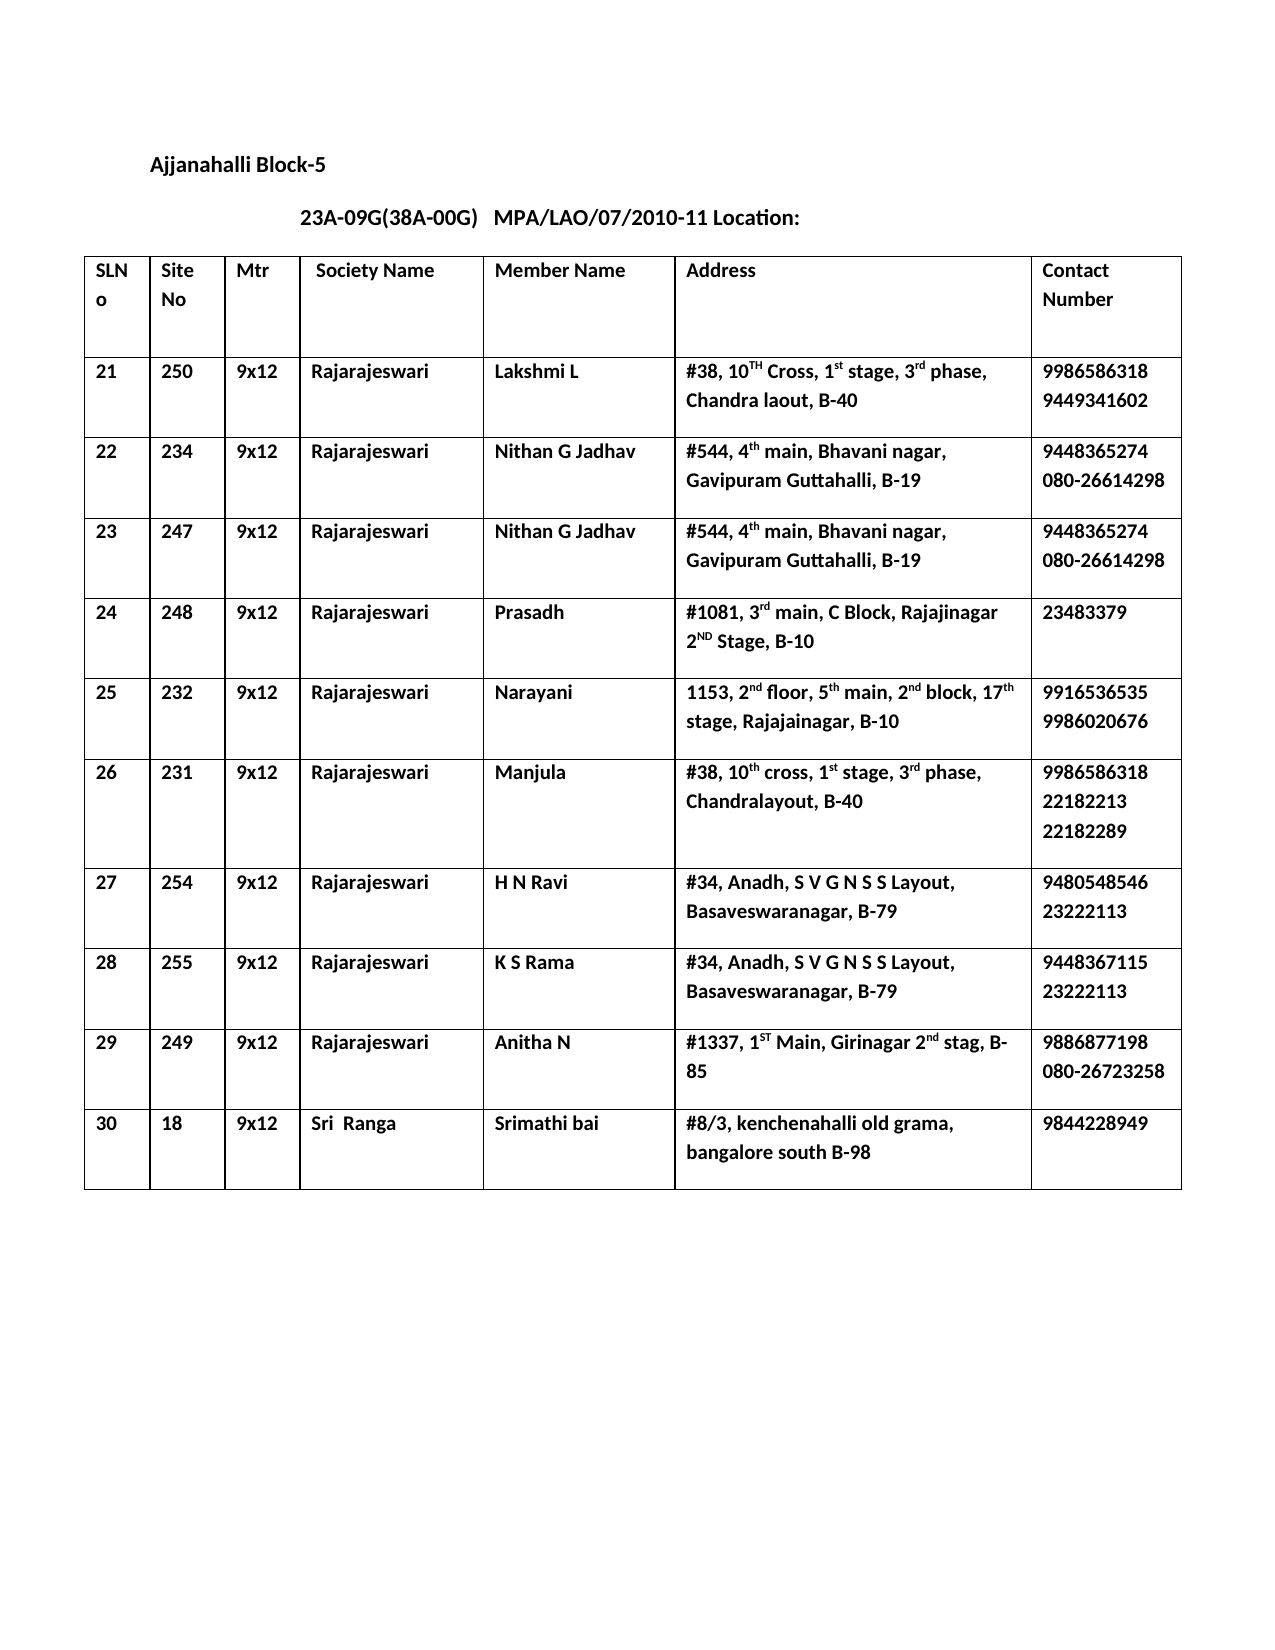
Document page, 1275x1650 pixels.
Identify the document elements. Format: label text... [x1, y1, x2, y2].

table_cell 28 [85, 949, 149, 1028]
table_cell 9x12 [226, 599, 299, 678]
table_cell 21 [85, 358, 149, 437]
table_cell Rajarajeswari [301, 358, 483, 437]
table_cell 30 [85, 1110, 149, 1189]
table_cell 9448367115 23222113 [1032, 949, 1181, 1028]
table_cell 9x12 [226, 949, 299, 1028]
table_cell 1153, 2nd floor, 5th main, 2nd block, 17th stage, Rajajainagar, B-10 [676, 679, 1031, 758]
table_cell #8/3, kenchenahalli old grama, bangalore south B-98 [676, 1110, 1031, 1189]
table_cell Rajarajeswari [301, 599, 483, 678]
table_cell 9448365274 080-26614298 [1032, 438, 1181, 517]
table_header Site No [151, 257, 224, 357]
table_cell Nithan G Jadhav [484, 519, 674, 598]
table_cell 234 [151, 438, 224, 517]
table_header Society Name [301, 257, 483, 357]
table_cell Sri Ranga [301, 1110, 483, 1189]
table_cell Rajarajeswari [301, 679, 483, 758]
table_cell 255 [151, 949, 224, 1028]
table_cell 9x12 [226, 438, 299, 517]
table_cell Narayani [484, 679, 674, 758]
table_cell #38, 10th cross, 1st stage, 3rd phase, Chandralayout, B-40 [676, 760, 1031, 868]
table_header SLNo [85, 257, 149, 357]
table_cell 248 [151, 599, 224, 678]
table_cell #1337, 1ST Main, Girinagar 2nd stag, B-85 [676, 1030, 1031, 1109]
text 23A-09G(38A-00G) MPA/LAO/07/2010-11 Location: [225, 203, 1125, 231]
table_cell 231 [151, 760, 224, 868]
table_cell Rajarajeswari [301, 1030, 483, 1109]
table_cell Manjula [484, 760, 674, 868]
table_cell 23 [85, 519, 149, 598]
table_cell H N Ravi [484, 869, 674, 948]
table_header Member Name [484, 257, 674, 357]
table_cell 254 [151, 869, 224, 948]
table_cell Rajarajeswari [301, 438, 483, 517]
table_cell 9448365274 080-26614298 [1032, 519, 1181, 598]
table_cell 9844228949 [1032, 1110, 1181, 1189]
table_cell 232 [151, 679, 224, 758]
table_cell K S Rama [484, 949, 674, 1028]
table_cell 9x12 [226, 1110, 299, 1189]
table_cell #544, 4th main, Bhavani nagar, Gavipuram Guttahalli, B-19 [676, 519, 1031, 598]
table_cell #544, 4th main, Bhavani nagar, Gavipuram Guttahalli, B-19 [676, 438, 1031, 517]
table_cell Rajarajeswari [301, 519, 483, 598]
table_cell 25 [85, 679, 149, 758]
table_cell 29 [85, 1030, 149, 1109]
table_cell 250 [151, 358, 224, 437]
table_cell Rajarajeswari [301, 869, 483, 948]
table_cell Nithan G Jadhav [484, 438, 674, 517]
table_cell #34, Anadh, S V G N S S Layout, Basaveswaranagar, B-79 [676, 869, 1031, 948]
table_cell 9x12 [226, 760, 299, 868]
text Ajjanahalli Block-5 [150, 150, 1125, 178]
table_cell 9986586318 9449341602 [1032, 358, 1181, 437]
table_cell 249 [151, 1030, 224, 1109]
table_cell 22 [85, 438, 149, 517]
table_cell 9480548546 23222113 [1032, 869, 1181, 948]
table_cell Lakshmi L [484, 358, 674, 437]
table_cell 9916536535 9986020676 [1032, 679, 1181, 758]
table_cell 9x12 [226, 358, 299, 437]
table_cell 9886877198 080-26723258 [1032, 1030, 1181, 1109]
table_cell 9x12 [226, 1030, 299, 1109]
table_cell #34, Anadh, S V G N S S Layout, Basaveswaranagar, B-79 [676, 949, 1031, 1028]
table_cell 247 [151, 519, 224, 598]
table_cell 9x12 [226, 869, 299, 948]
table_cell 9x12 [226, 519, 299, 598]
table_cell 26 [85, 760, 149, 868]
table_cell Prasadh [484, 599, 674, 678]
table_cell Srimathi bai [484, 1110, 674, 1189]
table_cell 9x12 [226, 679, 299, 758]
table_cell 27 [85, 869, 149, 948]
table_cell Rajarajeswari [301, 760, 483, 868]
table_header Mtr [226, 257, 299, 357]
table_cell Rajarajeswari [301, 949, 483, 1028]
table_cell 24 [85, 599, 149, 678]
table_cell #38, 10TH Cross, 1st stage, 3rd phase, Chandra laout, B-40 [676, 358, 1031, 437]
table_header Contact Number [1032, 257, 1181, 357]
table_cell 23483379 [1032, 599, 1181, 678]
table_header Address [676, 257, 1031, 357]
table_cell 9986586318 22182213 22182289 [1032, 760, 1181, 868]
table_cell #1081, 3rd main, C Block, Rajajinagar 2ND Stage, B-10 [676, 599, 1031, 678]
table_cell Anitha N [484, 1030, 674, 1109]
table_cell 18 [151, 1110, 224, 1189]
